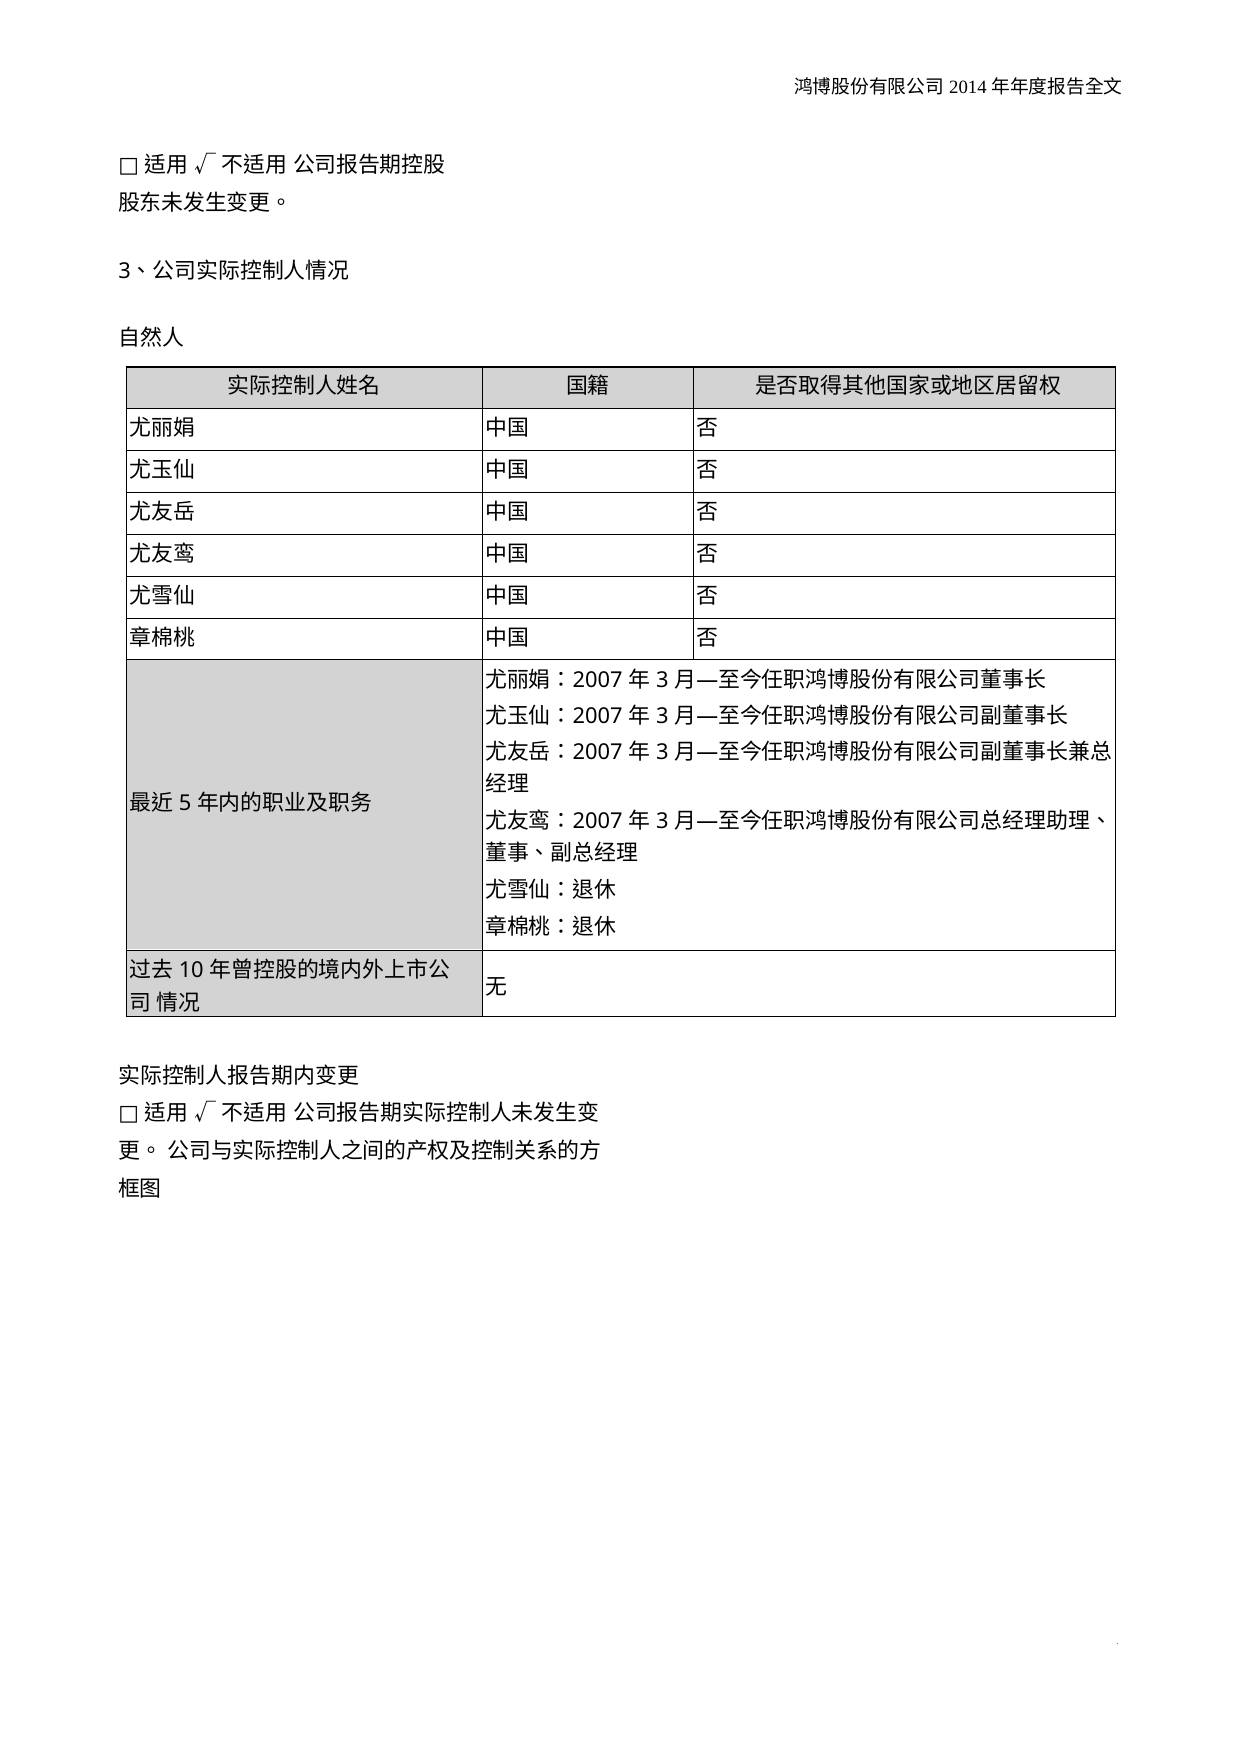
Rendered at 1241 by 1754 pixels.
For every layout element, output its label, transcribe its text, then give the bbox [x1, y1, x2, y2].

text 3、公司实际控制人情况 自然人 [118, 255, 350, 352]
text 实际控制人报告期内变更 [118, 1059, 838, 1089]
text □ 适用 √ 不适用 公司报告期控股股东未发生变更。 [118, 149, 459, 217]
text □ 适用 √ 不适用 公司报告期实际控制人未发生变更。 公司与实际控制人之间的产权及控制关系的方框图 [118, 1097, 606, 1203]
